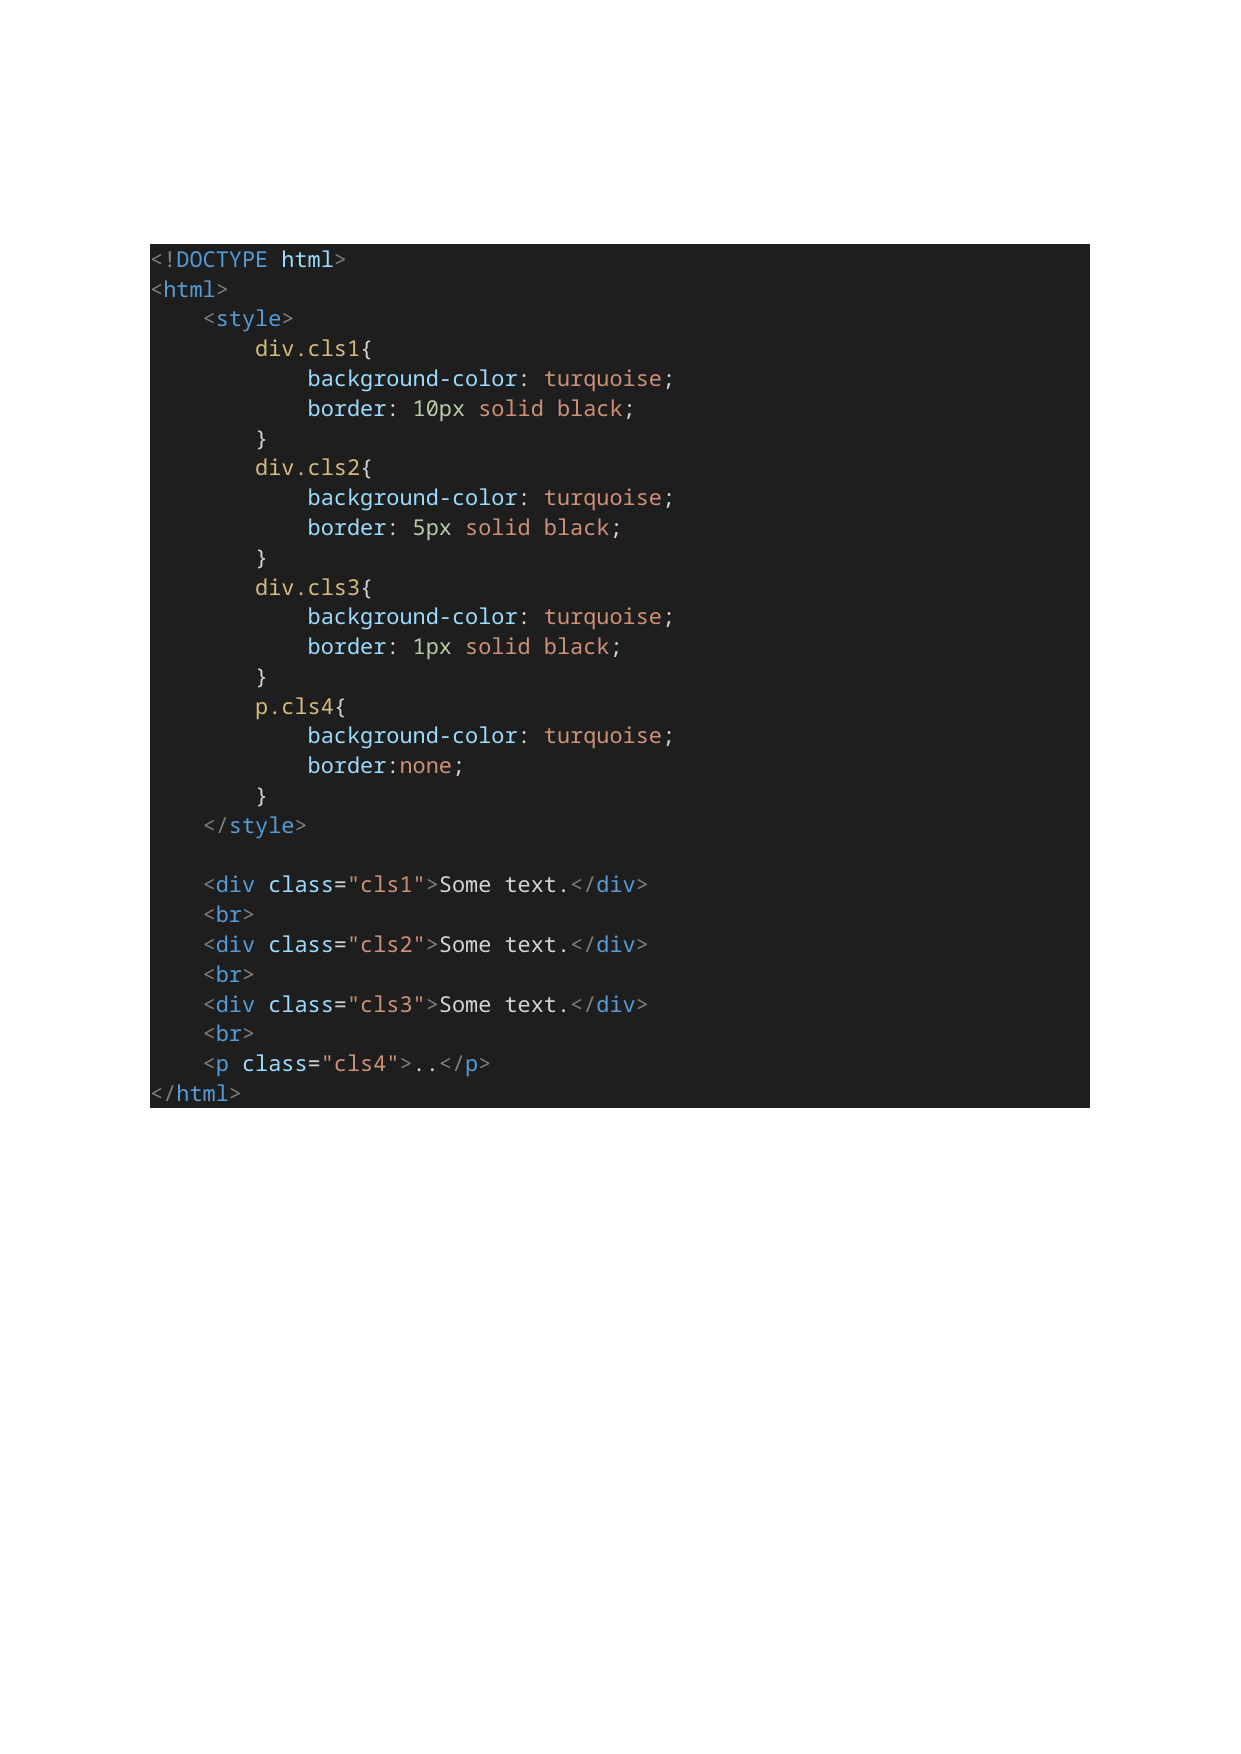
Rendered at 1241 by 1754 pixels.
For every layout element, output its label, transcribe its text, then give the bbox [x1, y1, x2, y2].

text } [150, 661, 1090, 691]
text div.cls3{ [150, 571, 1090, 601]
text </style> [150, 810, 1090, 839]
text border:none; [150, 750, 1090, 780]
text <br> [150, 1018, 1090, 1048]
text <p class="cls4">..</p> [150, 1048, 1090, 1078]
text <div class="cls2">Some text.</div> [150, 929, 1090, 959]
text <div class="cls1">Some text.</div> [150, 869, 1090, 899]
text <html> [150, 273, 1090, 303]
text div.cls1{ [150, 333, 1090, 363]
text <!DOCTYPE html> [150, 244, 1090, 273]
text background-color: turquoise; [150, 363, 1090, 393]
text border: 5px solid black; [150, 512, 1090, 542]
text <style> [150, 303, 1090, 333]
text <br> [150, 899, 1090, 929]
text </html> [150, 1078, 1090, 1108]
text div.cls2{ [150, 452, 1090, 482]
text <br> [150, 959, 1090, 988]
text } [150, 422, 1090, 452]
text p.cls4{ [150, 691, 1090, 720]
text } [150, 542, 1090, 571]
text } [150, 780, 1090, 810]
text border: 1px solid black; [150, 631, 1090, 661]
text <div class="cls3">Some text.</div> [150, 988, 1090, 1018]
text background-color: turquoise; [150, 720, 1090, 750]
text background-color: turquoise; [150, 601, 1090, 631]
text border: 10px solid black; [150, 393, 1090, 422]
text background-color: turquoise; [150, 482, 1090, 512]
